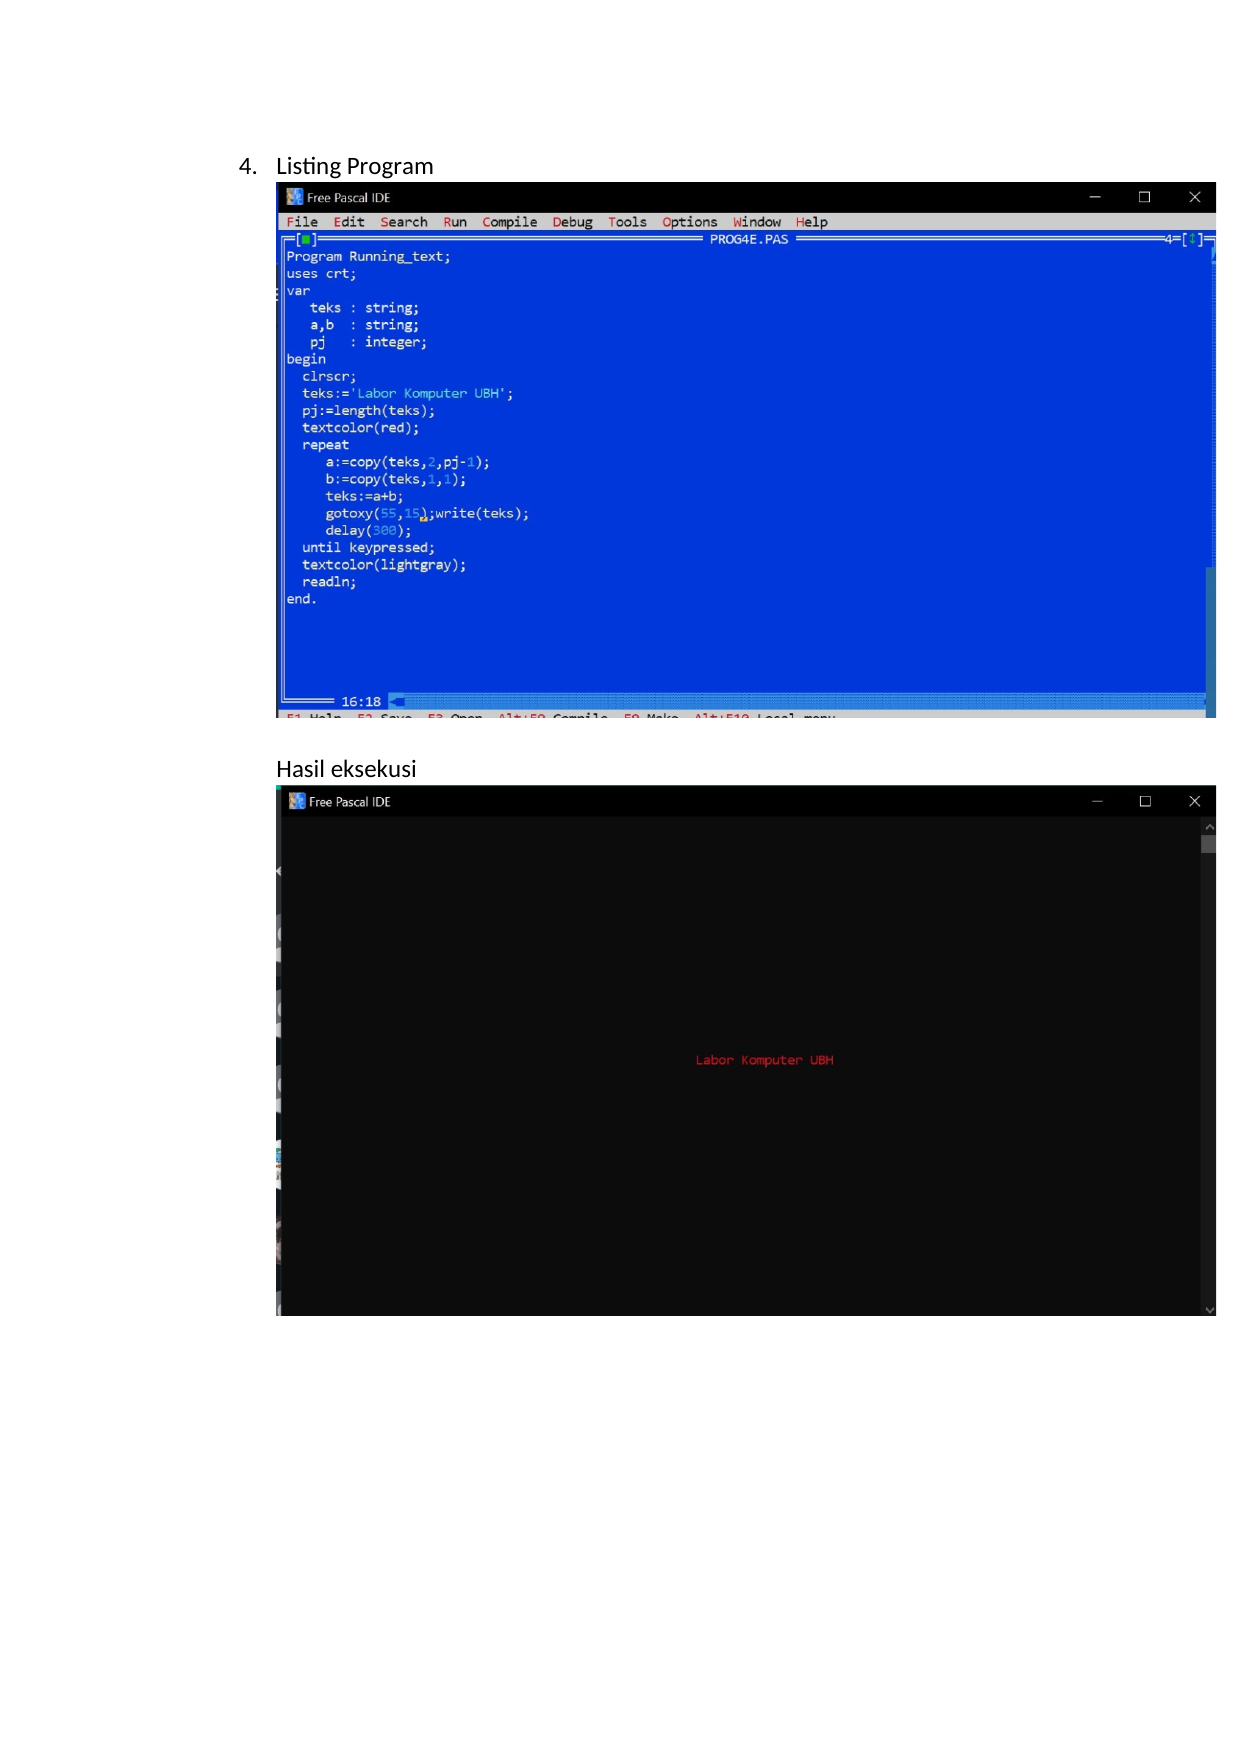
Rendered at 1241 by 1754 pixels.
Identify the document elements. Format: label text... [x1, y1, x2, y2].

list Hasil eksekusi [276, 753, 1090, 783]
picture [276, 785, 1217, 1316]
list Listing Program [239, 150, 1090, 181]
picture [276, 182, 1217, 718]
